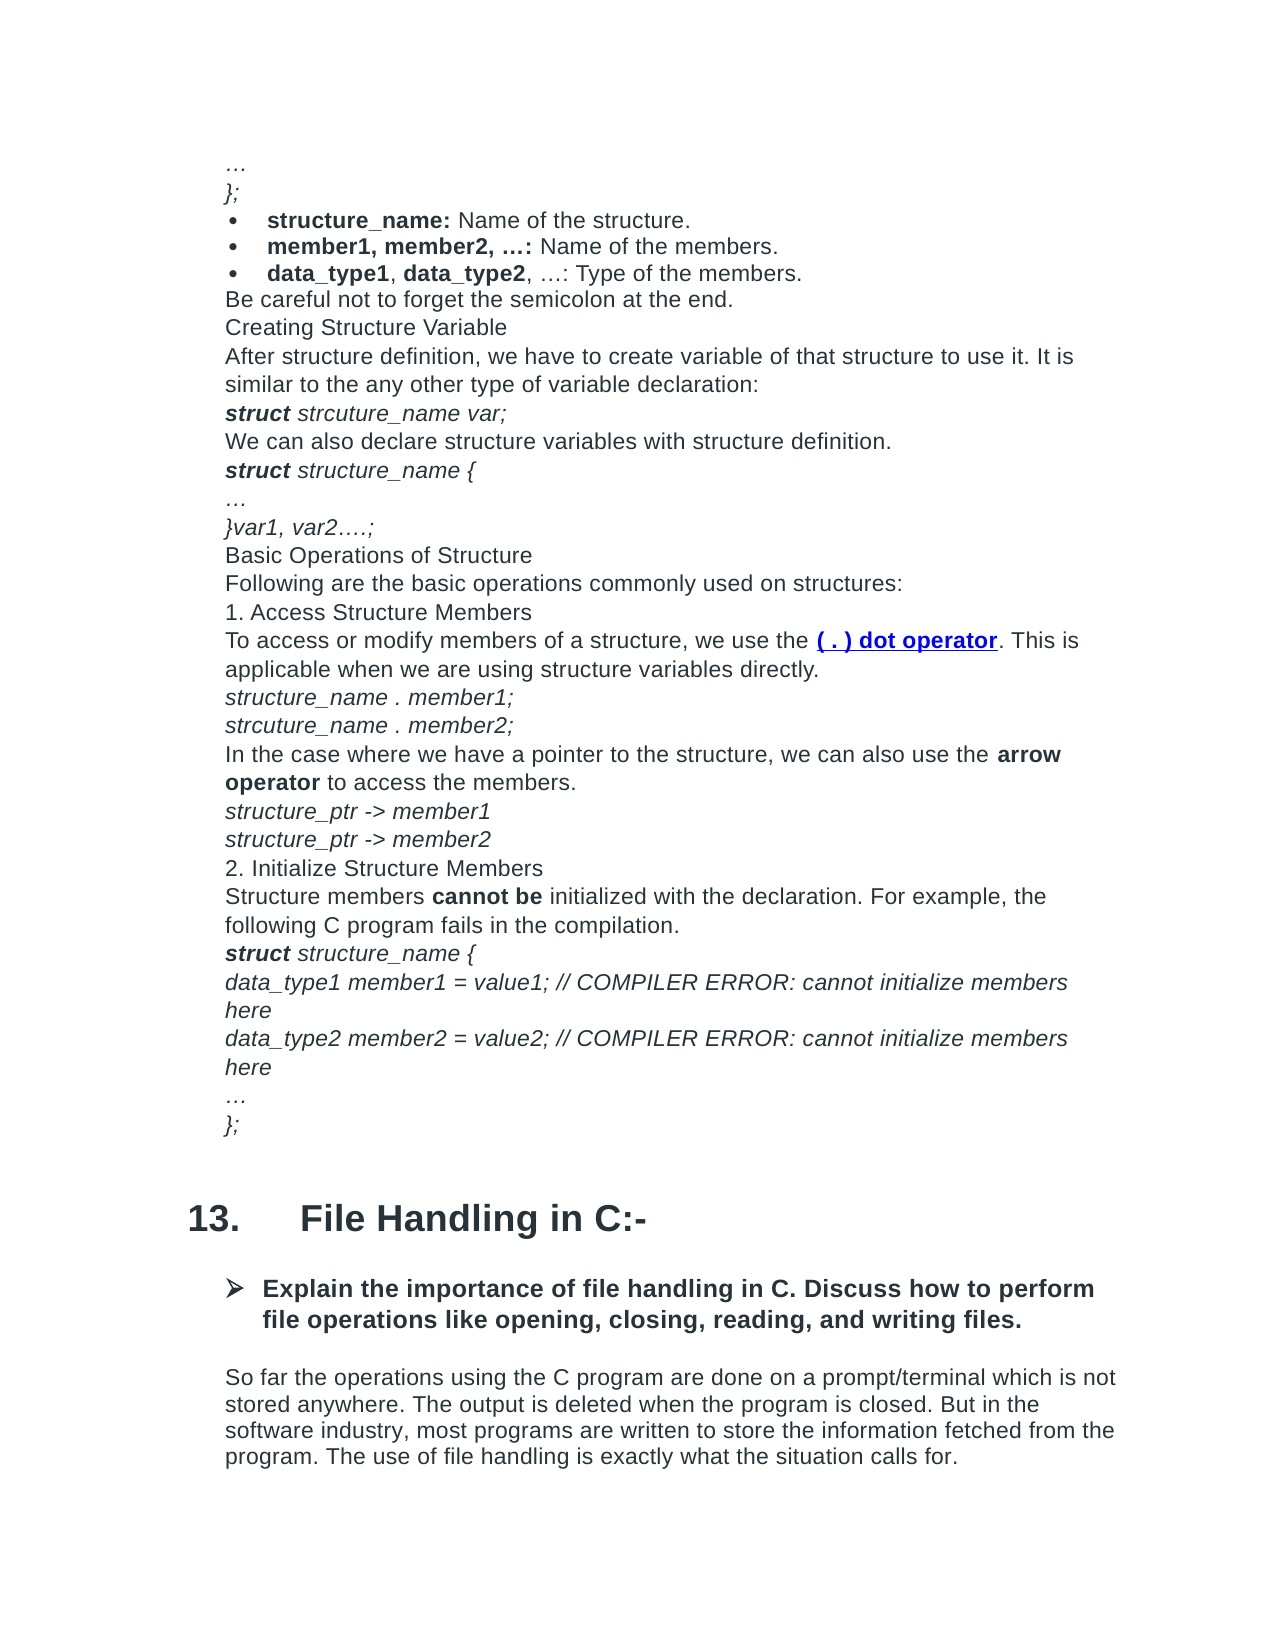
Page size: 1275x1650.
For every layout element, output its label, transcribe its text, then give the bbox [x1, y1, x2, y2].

text Structure members cannot be initialized with the declaration. For example, the following C program fails in the compilation. [225, 883, 1125, 938]
text struct structure_name { … }var1, var2….; [225, 457, 1125, 540]
list Explain the importance of file handling in C. Discuss how to perform file operations like opening, closing, reading, and writing files. [225, 1273, 1125, 1333]
list structure_name: Name of the structure. [229, 207, 1125, 233]
subtitle 2. Initialize Structure Members [225, 855, 1125, 881]
text struct strcuture_name var; [225, 400, 1125, 426]
list data_type1, data_type2, …: Type of the members. [229, 259, 1125, 286]
subtitle Basic Operations of Structure [225, 542, 1125, 568]
subtitle 1. Access Structure Members [225, 599, 1125, 625]
text To access or modify members of a structure, we use the ( . ) dot operator. This is applicable when we are using structure variables directly. [225, 627, 1125, 682]
subtitle Creating Structure Variable [225, 314, 1125, 341]
text So far the operations using the C program are done on a prompt/terminal which is not stored anywhere. The output is deleted when the program is closed. But in the software industry, most programs are written to store the information fetched from the program. The use of file handling is exactly what the situation calls for. [225, 1364, 1125, 1469]
text struct structure_name { data_type1 member1 = value1; // COMPILER ERROR: cannot initialize members here data_type2 member2 = value2; // COMPILER ERROR: cannot initialize members here … }; [225, 940, 1125, 1137]
text structure_name . member1; strcuture_name . member2; [225, 684, 1125, 739]
list File Handling in C:- [187, 1196, 1125, 1239]
text Be careful not to forget the semicolon at the end. [225, 286, 1125, 312]
list member1, member2, …: Name of the members. [229, 233, 1125, 259]
text Following are the basic operations commonly used on structures: [225, 570, 1125, 597]
text In the case where we have a pointer to the structure, we can also use the arrow operator to access the members. [225, 741, 1125, 796]
text We can also declare structure variables with structure definition. [225, 428, 1125, 454]
text After structure definition, we have to create variable of that structure to use it. It is similar to the any other type of variable declaration: [225, 343, 1125, 398]
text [225, 150, 1125, 205]
text structure_ptr -> member1 structure_ptr -> member2 [225, 798, 1125, 853]
